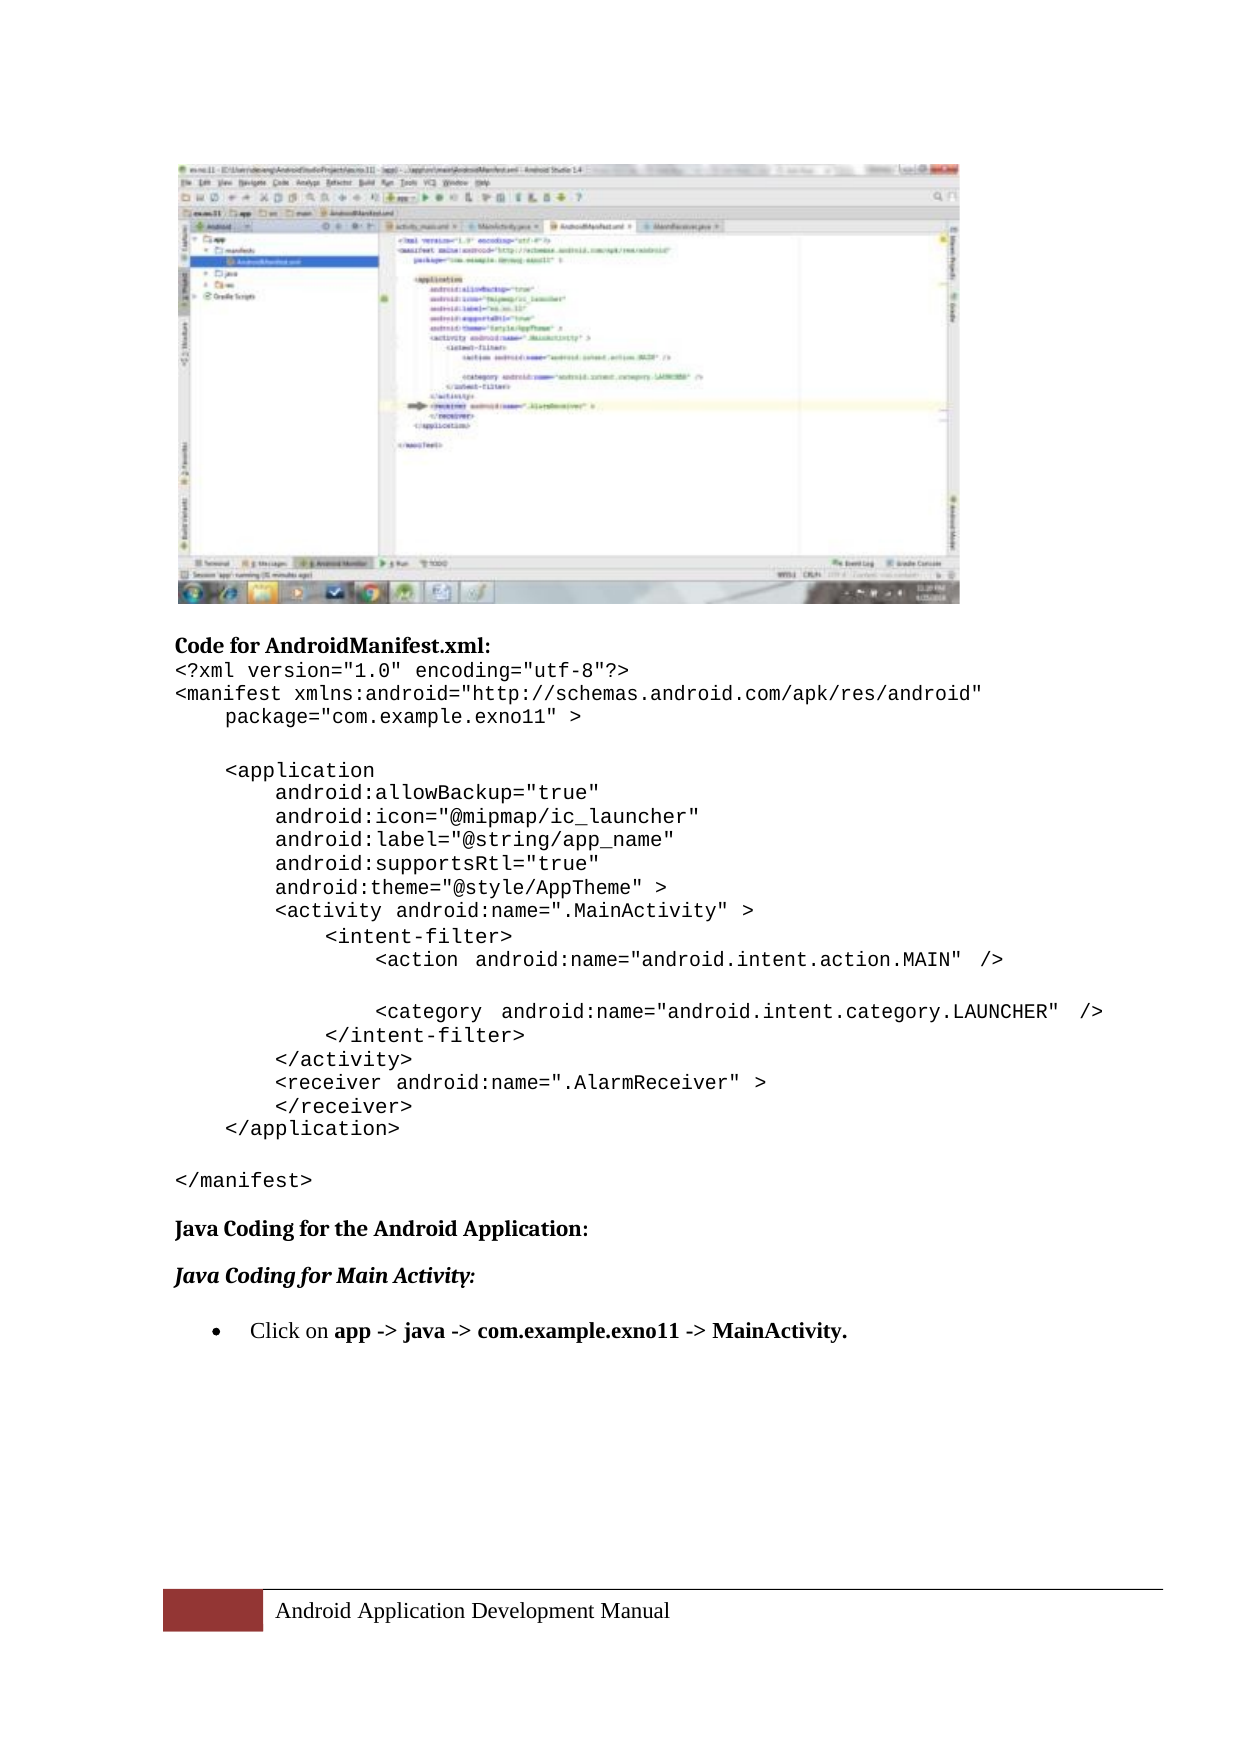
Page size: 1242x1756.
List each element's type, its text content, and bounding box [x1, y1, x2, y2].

text <?xml version="1.0" encoding="utf-8"?> [175, 659, 1175, 683]
text android:allowBackup="true" android:icon="@mipmap/ic_launcher" android:label="@string/app_name" android:supportsRtl="true" android:theme="@style/AppTheme" > [275, 782, 702, 900]
text </activity> [275, 1047, 1175, 1071]
text <manifest xmlns:android="http://schemas.android.com/apk/res/android" package="com.example.exno11" > [175, 683, 1175, 730]
text <action android:name="android.intent.action.MAIN" /> [375, 948, 1175, 971]
text </manifest> [175, 1171, 1175, 1194]
text <category android:name="android.intent.category.LAUNCHER" /> [375, 1000, 1175, 1024]
text <activity android:name=".MainActivity" > [275, 900, 1175, 924]
text </receiver> [275, 1094, 1175, 1118]
text <application [225, 759, 1175, 782]
text <intent-filter> [325, 924, 1175, 948]
list Click on app -> java -> com.example.exno11 -> MainActivity. [212, 1318, 1175, 1344]
picture [178, 164, 960, 604]
text Java Coding for the Android Application: [175, 1215, 1175, 1242]
text </intent-filter> [325, 1024, 1175, 1047]
text <receiver android:name=".AlarmReceiver" > [275, 1071, 1175, 1094]
text </application> [225, 1118, 1175, 1142]
text Code for AndroidManifest.xml: [175, 633, 1175, 659]
text Java Coding for Main Activity: [175, 1262, 1175, 1289]
